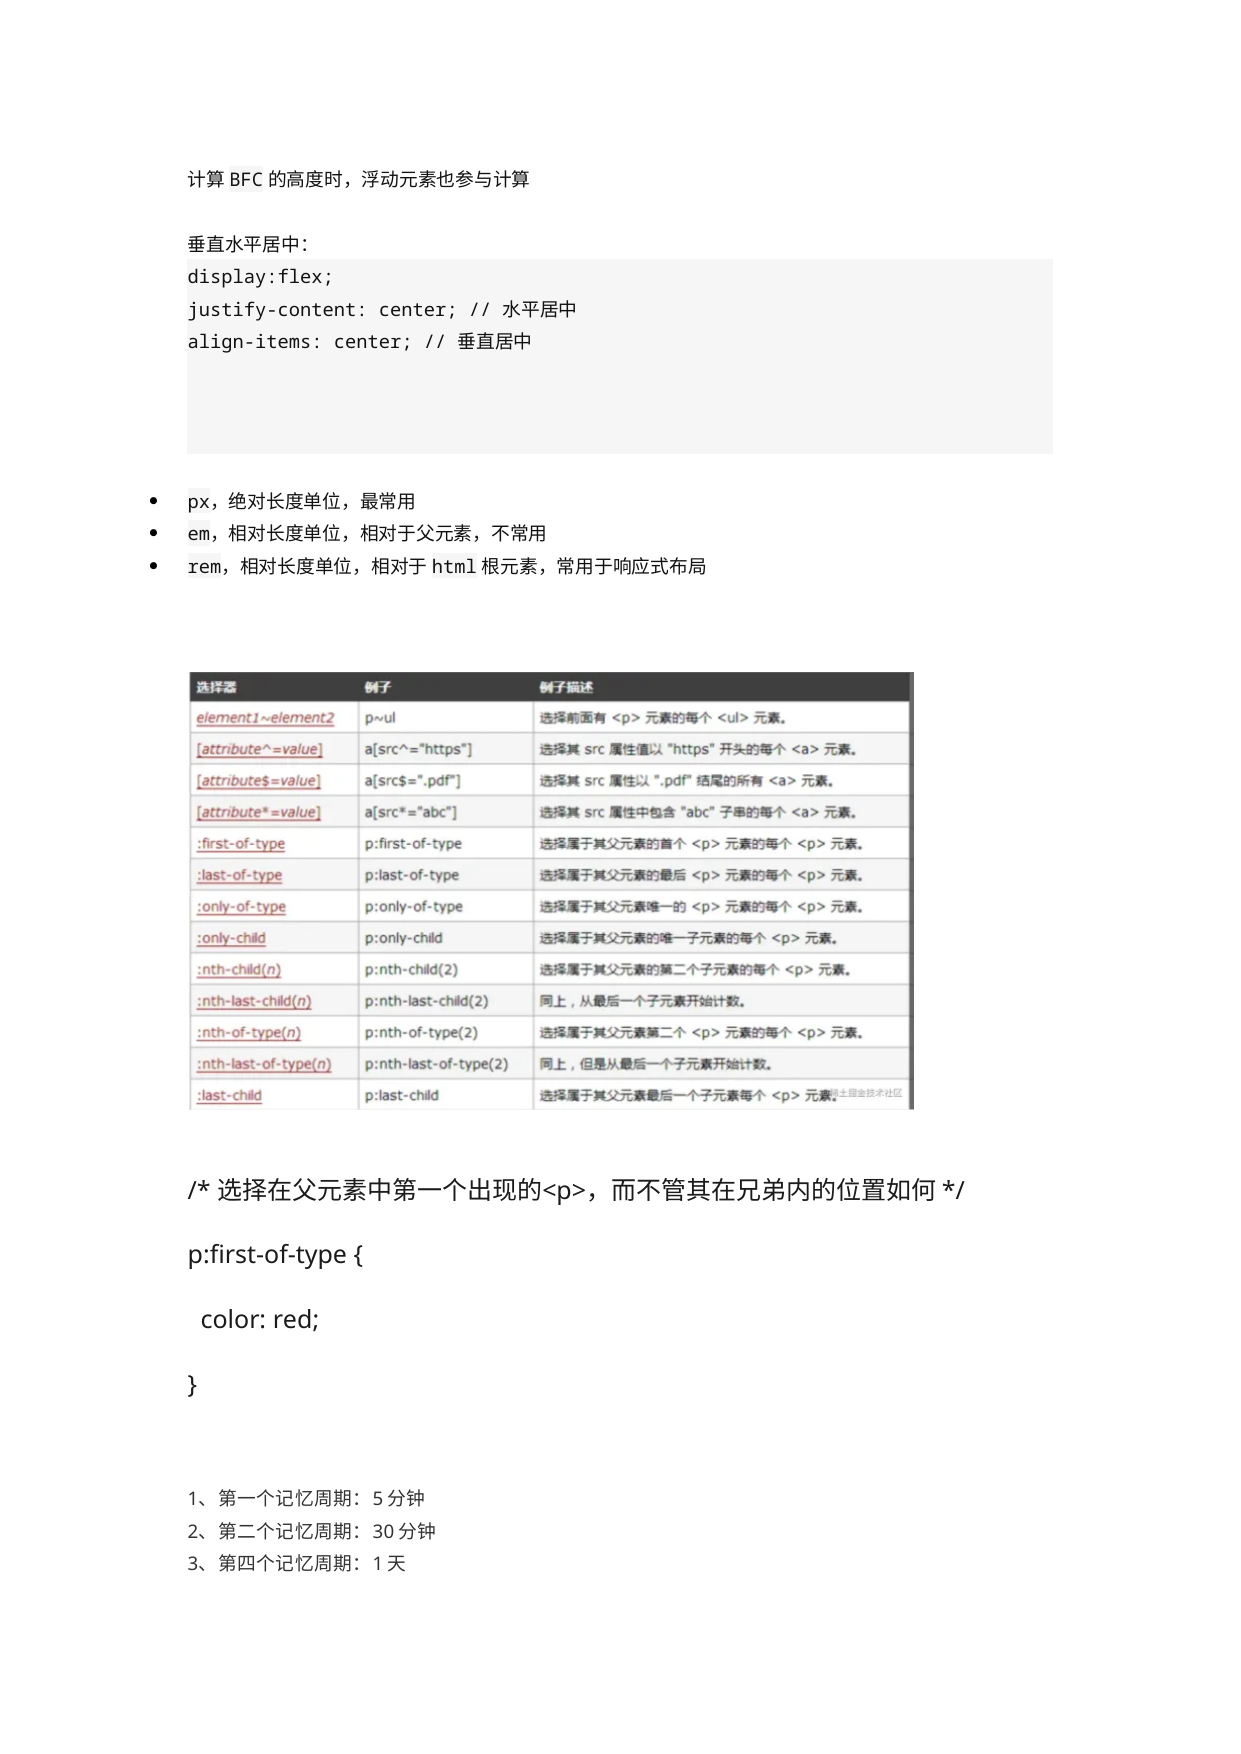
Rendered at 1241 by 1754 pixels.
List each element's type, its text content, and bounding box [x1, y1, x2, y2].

text } [187, 1351, 1053, 1416]
text align-items: center; // 垂直居中 [187, 324, 1053, 357]
list em，相对长度单位，相对于父元素，不常用 [150, 516, 1053, 549]
text p:first-of-type { [187, 1221, 1053, 1286]
text display:flex; [187, 259, 1053, 292]
list rem，相对长度单位，相对于 html 根元素，常用于响应式布局 [150, 549, 1053, 581]
text /* 选择在父元素中第一个出现的<p>，而不管其在兄弟内的位置如何 */ [187, 1156, 1053, 1221]
picture [187, 672, 914, 1110]
list px，绝对长度单位，最常用 [150, 484, 1053, 516]
text 1、第一个记忆周期：5分钟 [187, 1481, 1053, 1514]
text 计算 BFC 的高度时，浮动元素也参与计算 [187, 162, 1053, 194]
text color: red; [187, 1286, 1053, 1351]
text 3、第四个记忆周期：1天 [187, 1546, 1053, 1579]
text 垂直水平居中： [187, 227, 1053, 259]
text justify-content: center; // 水平居中 [187, 292, 1053, 324]
text 2、第二个记忆周期：30分钟 [187, 1514, 1053, 1546]
